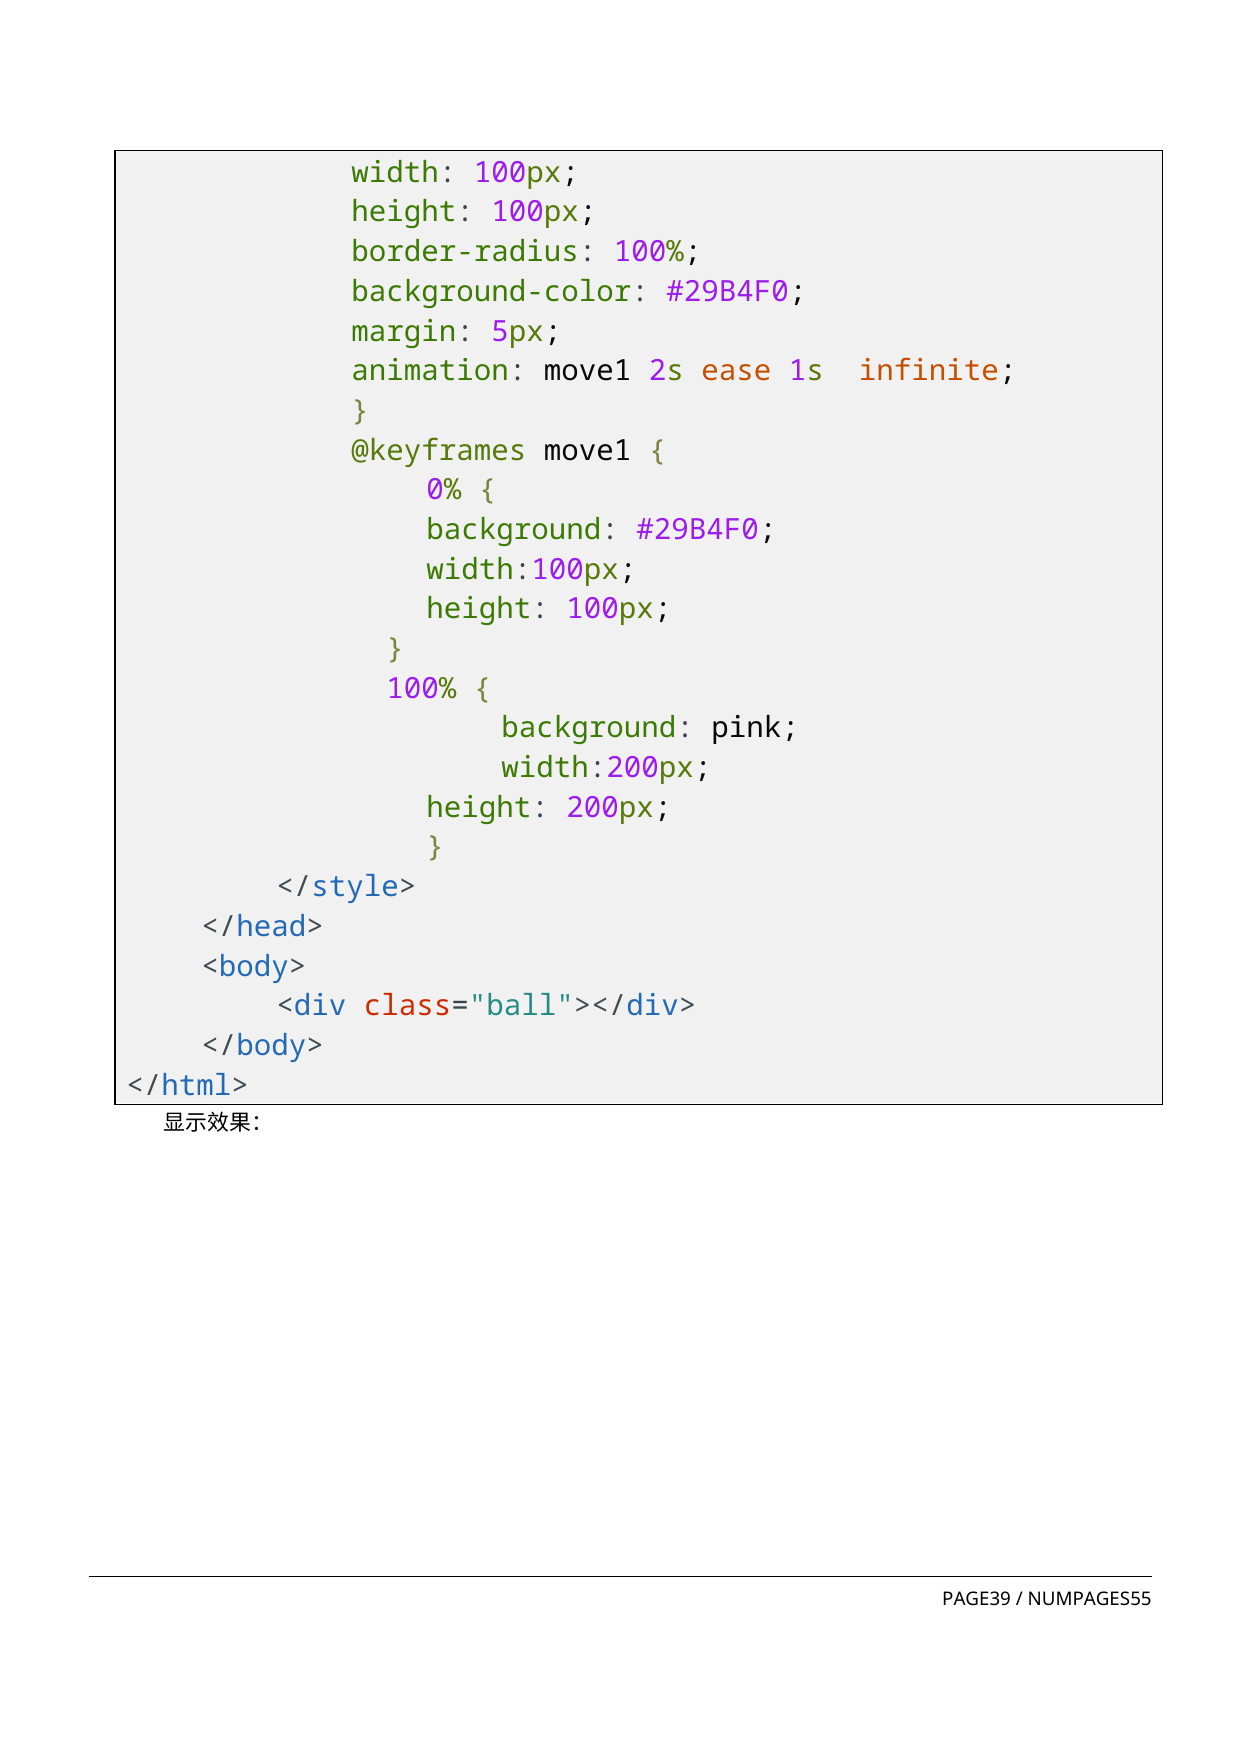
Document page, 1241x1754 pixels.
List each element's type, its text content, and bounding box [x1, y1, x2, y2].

text 显示效果： [89, 1104, 1152, 1136]
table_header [116, 151, 1162, 1103]
